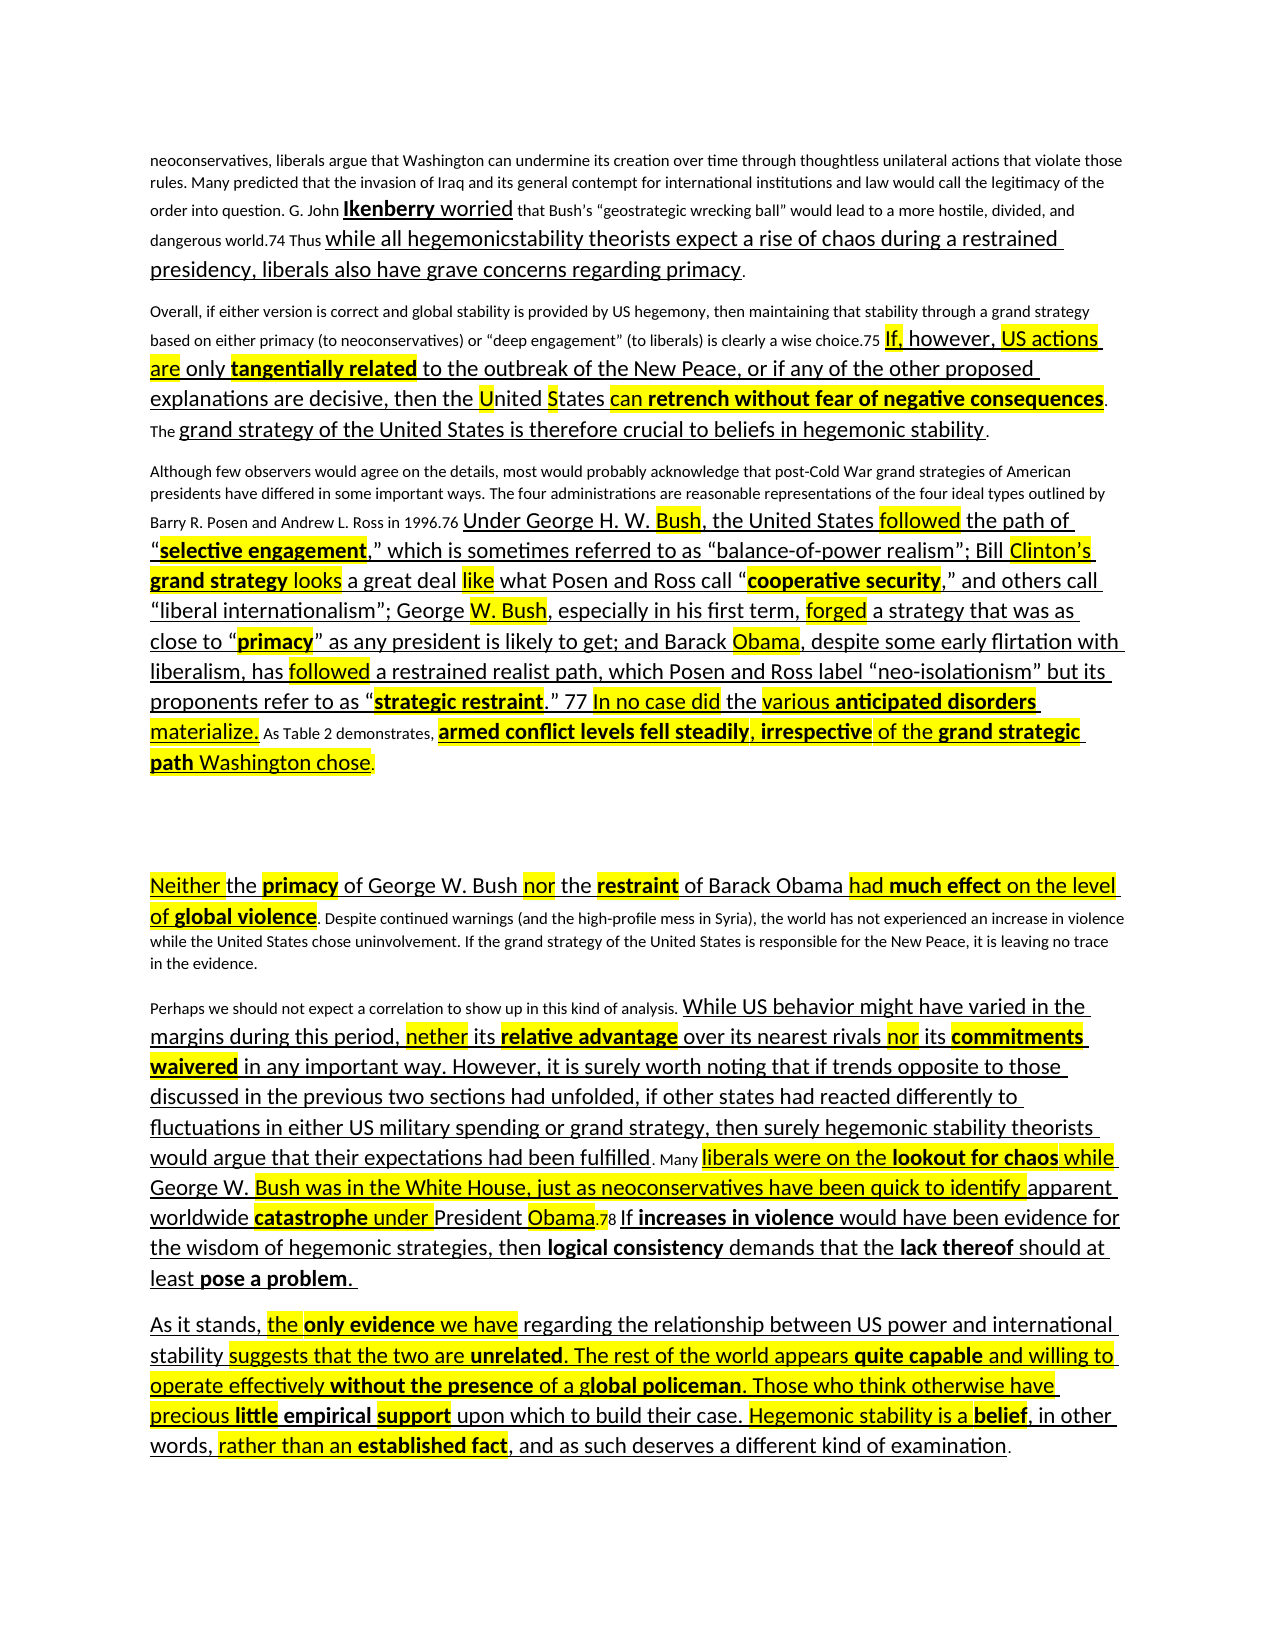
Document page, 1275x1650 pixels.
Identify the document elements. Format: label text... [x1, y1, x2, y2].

text Although few observers would agree on the details, most would probably acknowledge that post-Cold War grand strategies of American presidents have differed in some important ways. The four administrations are reasonable representations of the four ideal types outlined by Barry R. Posen and Andrew L. Ross in 1996.76 Under George H. W. Bush, the United States followed the path of “selective engagement,” which is sometimes referred to as “balance-of-power realism”; Bill Clinton’s grand strategy looks a great deal like what Posen and Ross call “cooperative security,” and others call “liberal internationalism”; George W. Bush, especially in his first term, forged a strategy that was as close to “primacy” as any president is likely to get; and Barack Obama, despite some early flirtation with liberalism, has followed a restrained realist path, which Posen and Ross label “neo-isolationism” but its proponents refer to as “strategic restraint.” 77 In no case did the various anticipated disorders materialize. As Table 2 demonstrates, armed conflict levels fell steadily, irrespective of the grand strategic path Washington chose. [150, 652, 1125, 776]
text Overall, if either version is correct and global stability is provided by US hegemony, then maintaining that stability through a grand strategy based on either primacy (to neoconservatives) or “deep engagement” (to liberals) is clearly a wise choice.75 If, however, US actions are only tangentially related to the outbreak of the New Peace, or if any of the other proposed explanations are decisive, then the United States can retrench without fear of negative consequences. The grand strategy of the United States is therefore crucial to beliefs in hegemonic stability. [150, 302, 1125, 443]
text Although few observers would agree on the details, most would probably acknowledge that post-Cold War grand strategies of American presidents have differed in some important ways. The four administrations are reasonable representations of the four ideal types outlined by Barry R. Posen and Andrew L. Ross in 1996.76 Under George H. W. Bush, the United States followed the path of “selective engagement,” which is sometimes referred to as “balance-of-power realism”; Bill Clinton’s grand strategy looks a great deal like what Posen and Ross call “cooperative security,” and others call “liberal internationalism”; George W. Bush, especially in his first term, forged a strategy that was as close to “primacy” as any president is likely to get; and Barack Obama, despite some early flirtation with liberalism, has followed a restrained realist path, which Posen and Ross label “neo-isolationism” but its proponents refer to as “strategic restraint.” 77 In no case did the various anticipated disorders materialize. As Table 2 demonstrates, armed conflict levels fell steadily, irrespective of the grand strategic path Washington chose. [150, 462, 1125, 651]
text Perhaps we should not expect a correlation to show up in this kind of analysis. While US behavior might have varied in the margins during this period, nether its relative advantage over its nearest rivals nor its commitments waivered in any important way. However, it is surely worth noting that if trends opposite to those discussed in the previous two sections had unfolded, if other states had reacted differently to fluctuations in either US military spending or grand strategy, then surely hegemonic stability theorists would argue that their expectations had been fulfilled. Many liberals were on the lookout for chaos while George W. Bush was in the White House, just as neoconservatives have been quick to identify apparent worldwide catastrophe under President Obama.78 If increases in violence would have been evidence for the wisdom of hegemonic strategies, then logical consistency demands that the lack thereof should at least pose a problem. [150, 992, 1125, 1292]
text Neither the primacy of George W. Bush nor the restraint of Barack Obama had much effect on the level of global violence. Despite continued warnings (and the high-profile mess in Syria), the world has not experienced an increase in violence while the United States chose uninvolvement. If the grand strategy of the United States is responsible for the New Peace, it is leaving no trace in the evidence. [150, 872, 1125, 974]
text As it stands, the only evidence we have regarding the relationship between US power and international stability suggests that the two are unrelated. The rest of the world appears quite capable and willing to operate effectively without the presence of a global policeman. Those who think otherwise have precious little empirical support upon which to build their case. Hegemonic stability is a belief, in other words, rather than an established fact, and as such deserves a different kind of examination. [150, 1311, 1125, 1459]
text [150, 150, 1125, 283]
